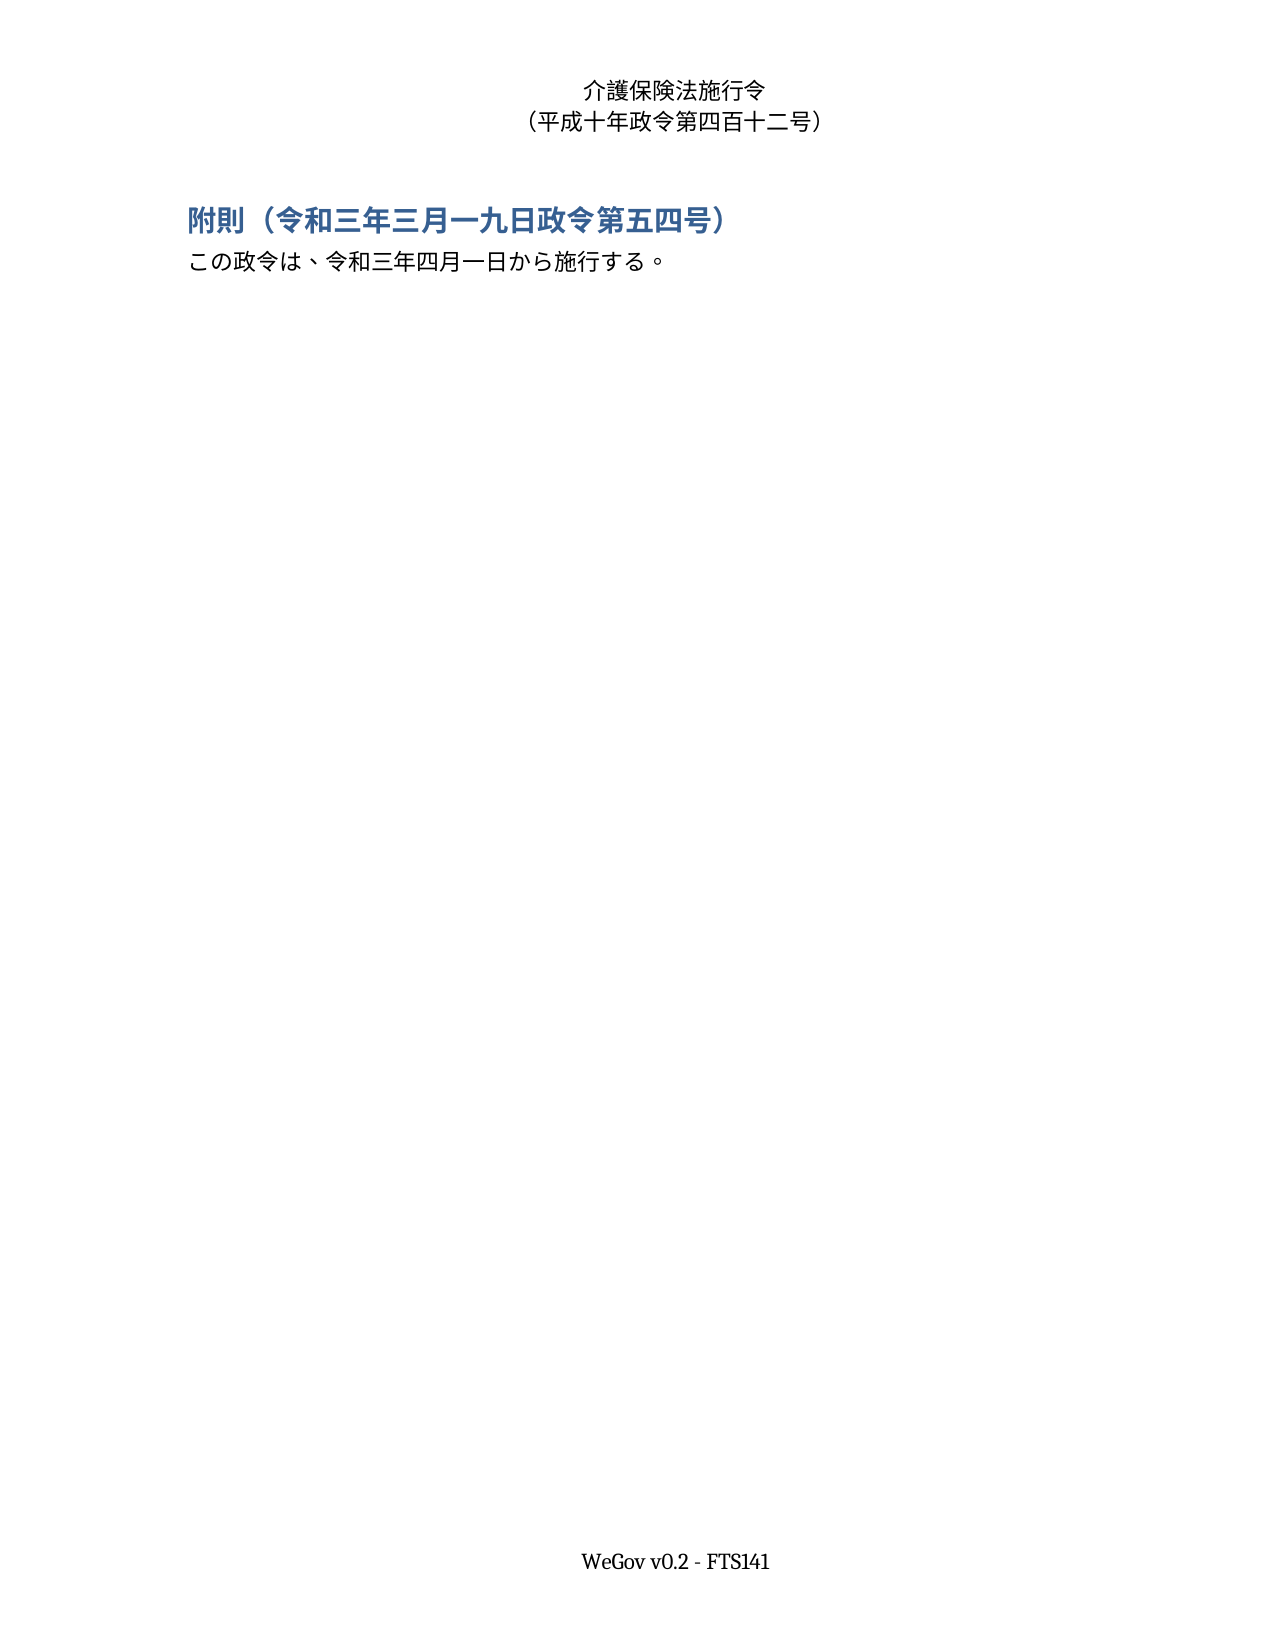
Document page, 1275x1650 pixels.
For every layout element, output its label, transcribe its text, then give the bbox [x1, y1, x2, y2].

text この政令は、令和三年四月一日から施行する。 [187, 246, 1087, 277]
subtitle 附則（令和三年三月一九日政令第五四号） [187, 200, 1087, 240]
